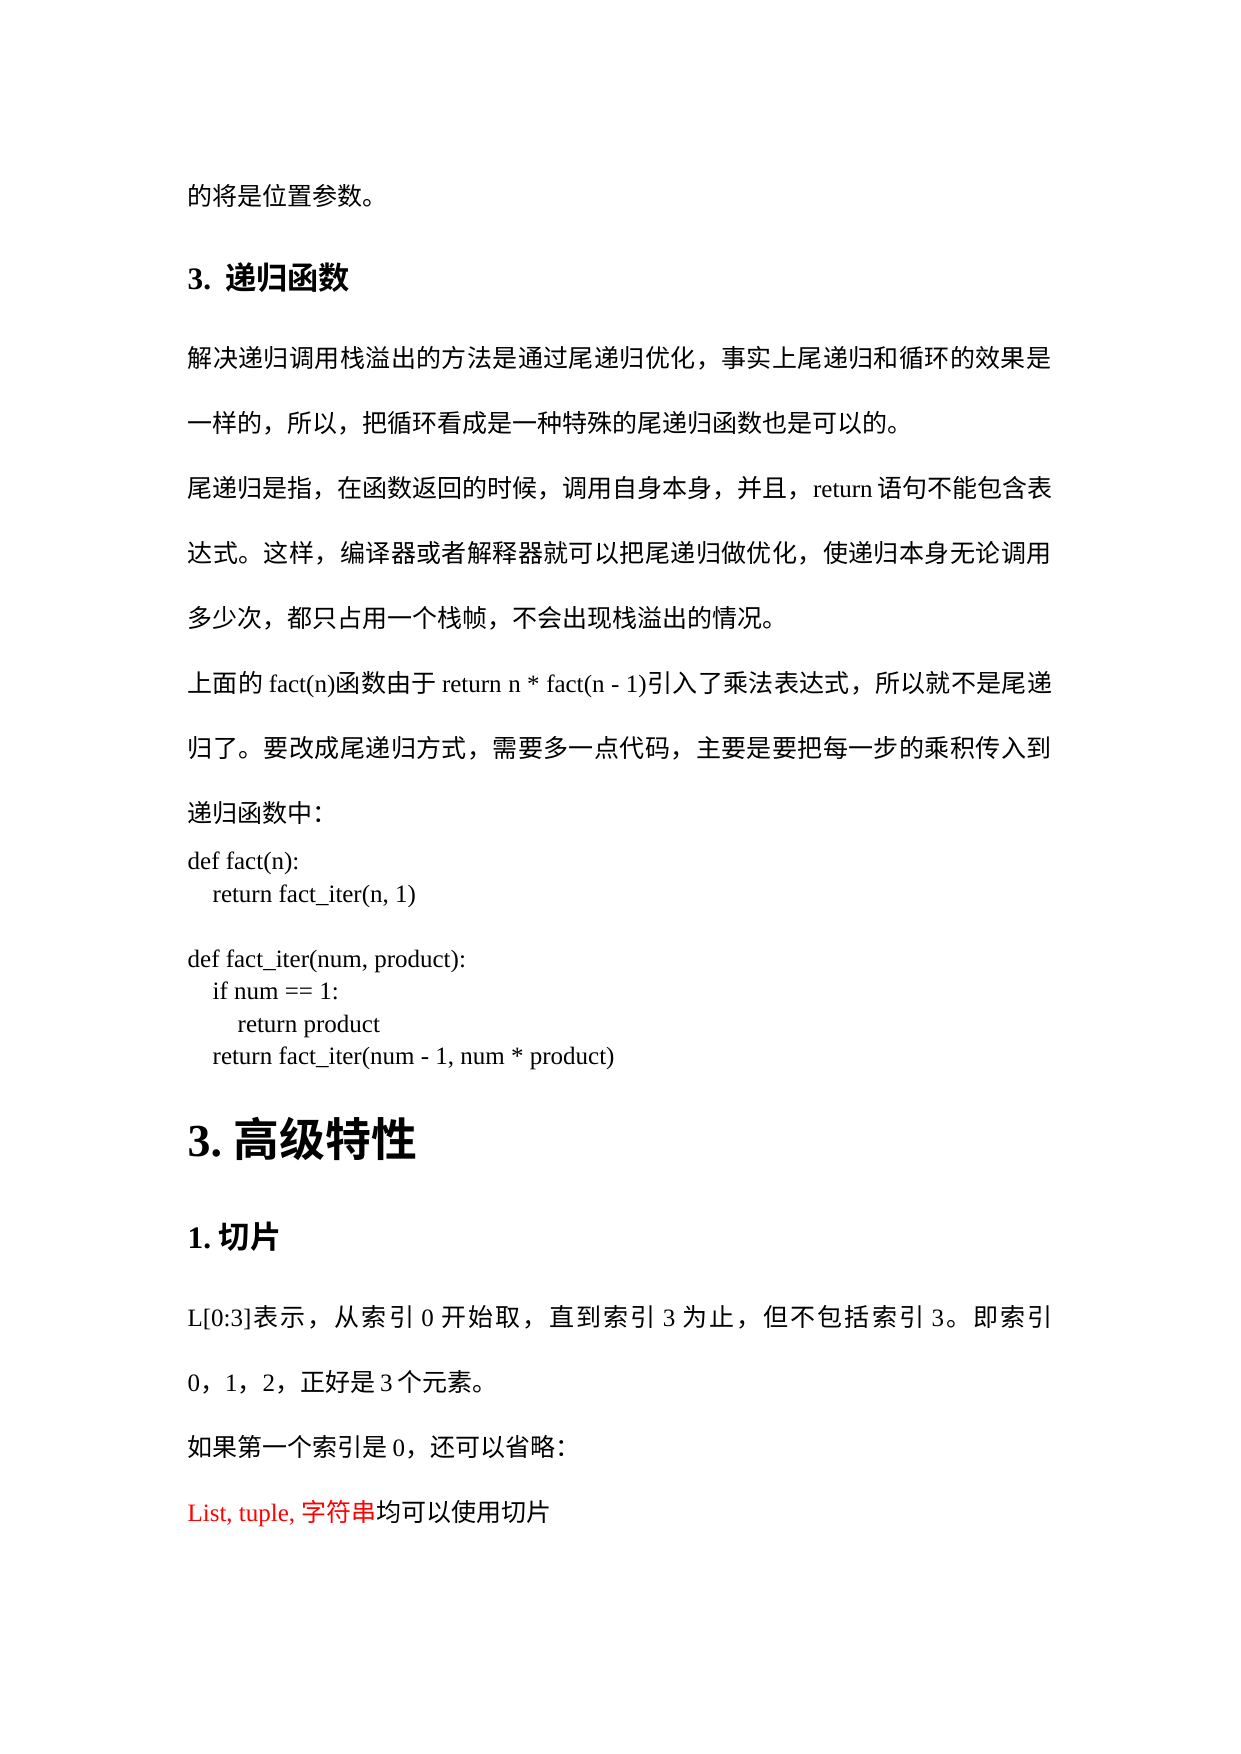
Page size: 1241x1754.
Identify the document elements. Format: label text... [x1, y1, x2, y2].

text 解决递归调用栈溢出的方法是通过尾递归优化，事实上尾递归和循环的效果是一样的，所以，把循环看成是一种特殊的尾递归函数也是可以的。 [187, 324, 1053, 454]
text 如果第一个索引是0，还可以省略： [187, 1413, 1053, 1478]
text def fact_iter(num, product): [187, 942, 1053, 974]
subtitle 3. 高级特性 [187, 1088, 1053, 1186]
text 上面的fact(n)函数由于return n * fact(n - 1)引入了乘法表达式，所以就不是尾递归了。要改成尾递归方式，需要多一点代码，主要是要把每一步的乘积传入到递归函数中： [187, 649, 1053, 844]
subtitle 1. 切片 [187, 1202, 1053, 1267]
text 定义命名的关键字参数在没有可变参数的情况下不要忘了写分隔符*，否则定义的将是位置参数。 [187, 162, 1053, 227]
text L[0:3]表示，从索引0开始取，直到索引3为止，但不包括索引3。即索引0，1，2，正好是3个元素。 [187, 1283, 1053, 1413]
text def fact(n): [187, 844, 1053, 877]
subtitle 递归函数 [187, 243, 1053, 308]
text return product [187, 1007, 1053, 1039]
text 尾递归是指，在函数返回的时候，调用自身本身，并且，return语句不能包含表达式。这样，编译器或者解释器就可以把尾递归做优化，使递归本身无论调用多少次，都只占用一个栈帧，不会出现栈溢出的情况。 [187, 454, 1053, 649]
text List, tuple, 字符串均可以使用切片 [187, 1478, 1053, 1543]
text return fact_iter(n, 1) [187, 877, 1053, 909]
text if num == 1: [187, 974, 1053, 1007]
text return fact_iter(num - 1, num * product) [187, 1039, 1053, 1072]
